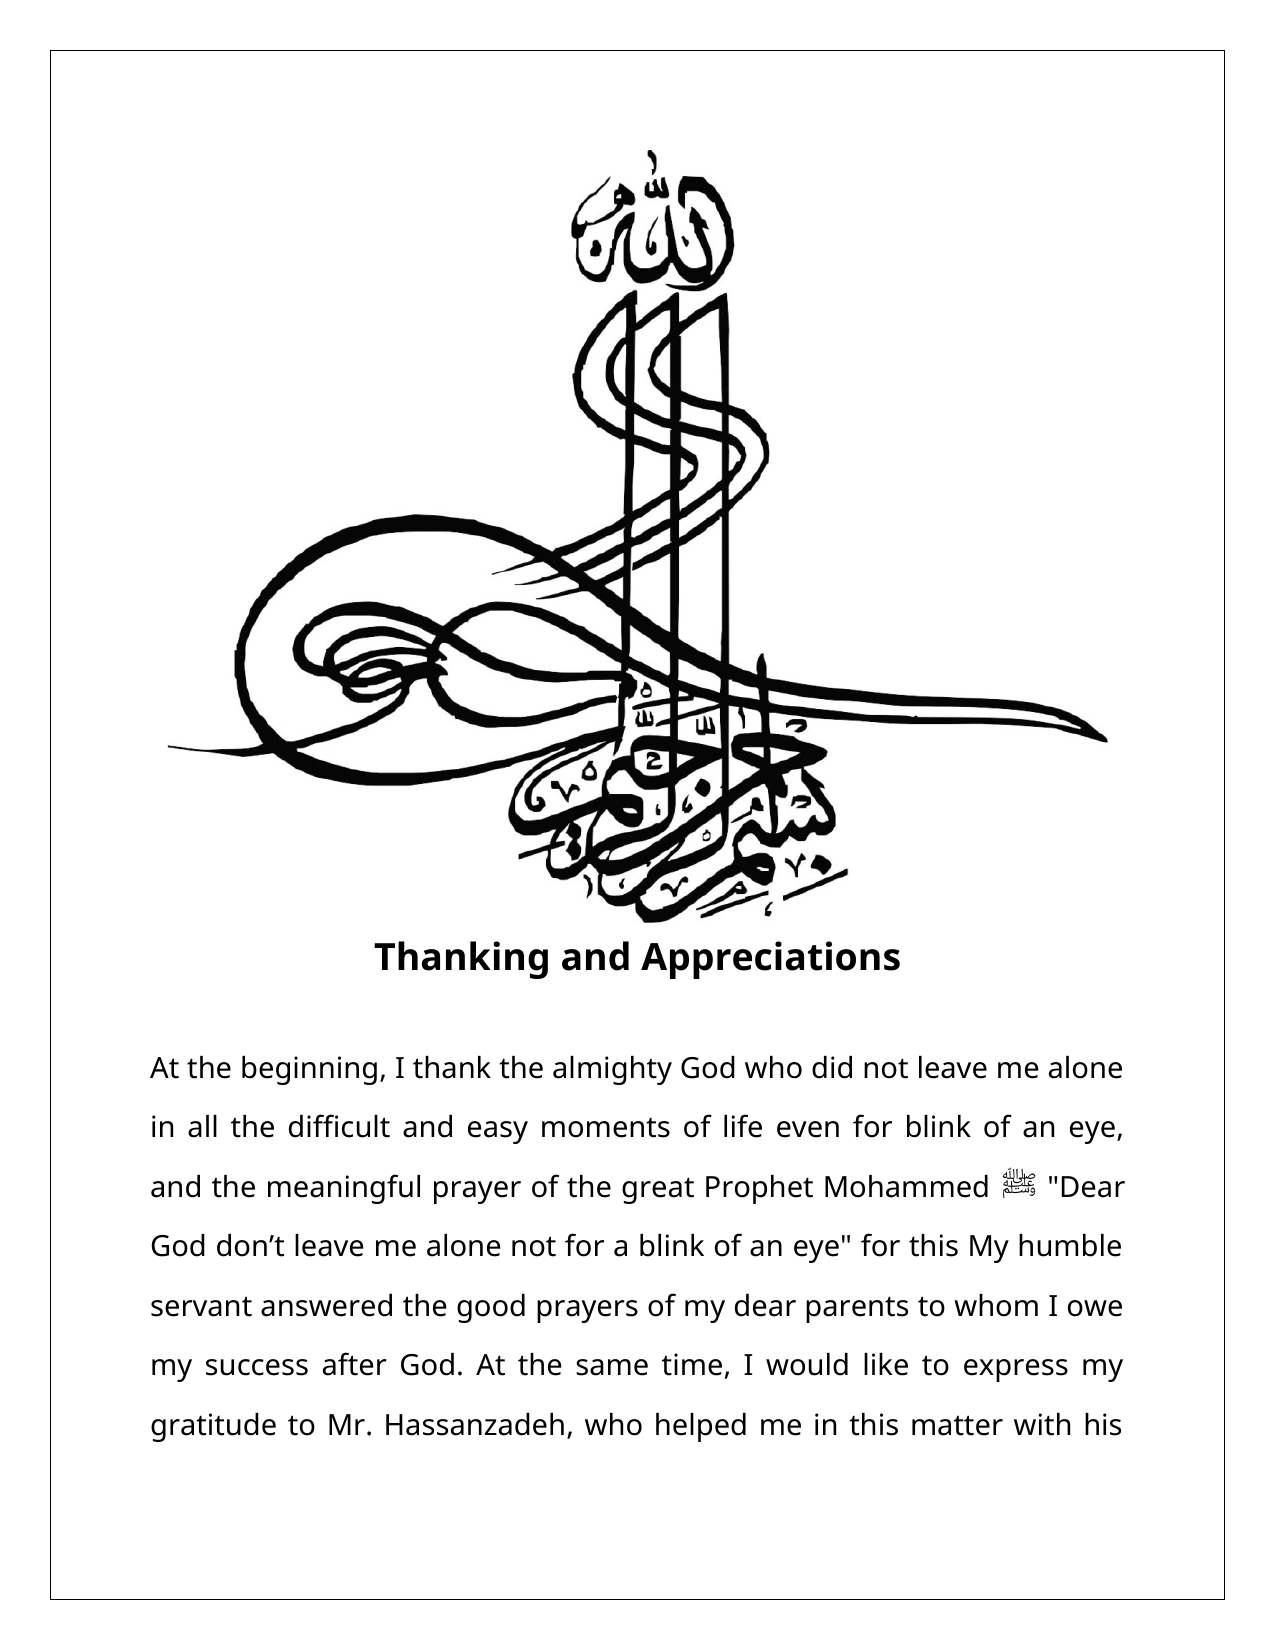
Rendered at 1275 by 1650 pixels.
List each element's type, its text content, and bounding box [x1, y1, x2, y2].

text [150, 1047, 1125, 1444]
picture [167, 150, 1108, 923]
